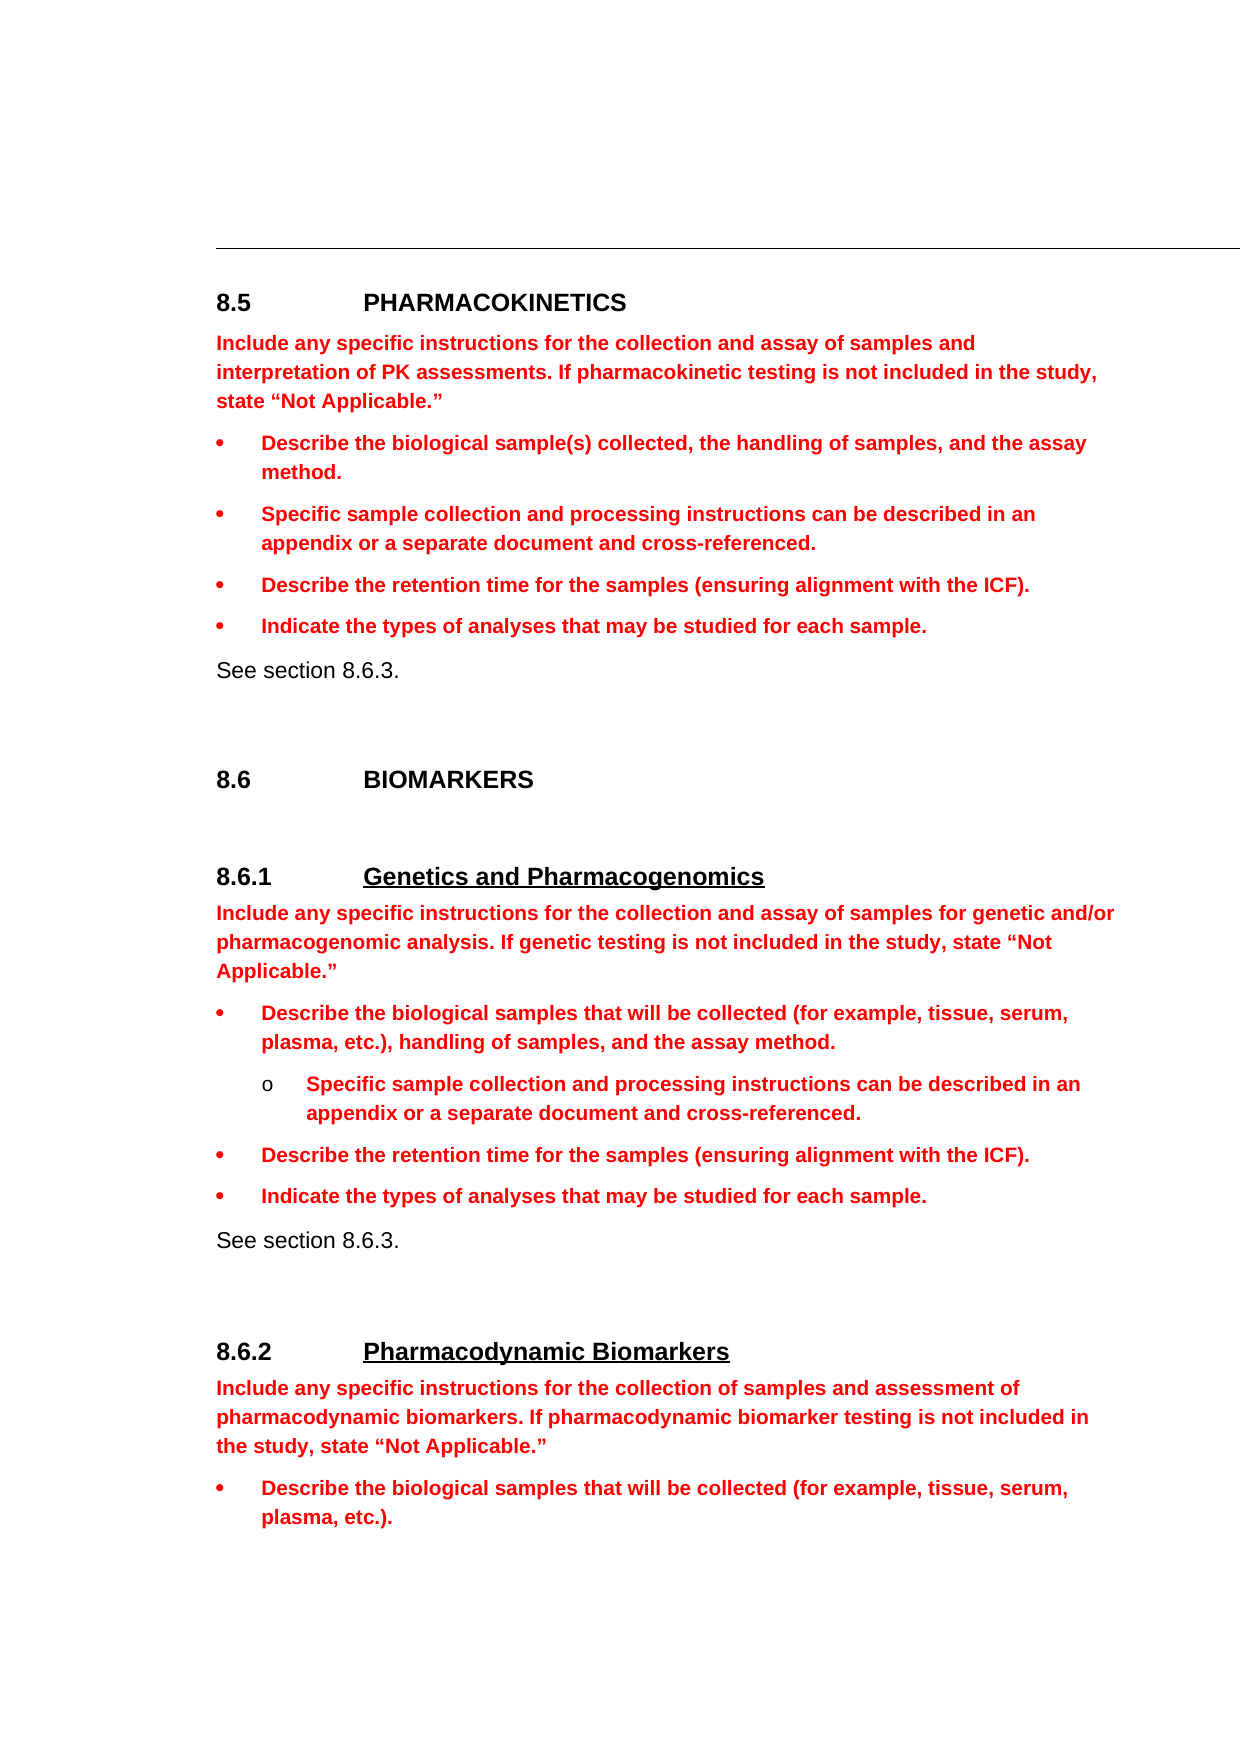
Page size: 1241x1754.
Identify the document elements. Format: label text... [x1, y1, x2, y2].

text See section 8.6.3. [216, 1222, 1116, 1253]
text Include any specific instructions for the collection and assay of samples for genetic and/or pharmacogenomic analysis. If genetic testing is not included in the study, state “Not Applicable.” [216, 897, 1116, 984]
text Include any specific instructions for the collection and assay of samples and interpretation of PK assessments. If pharmacokinetic testing is not included in the study, state “Not Applicable.” [216, 327, 1116, 415]
subtitle Pharmacokinetics [216, 290, 1116, 317]
subtitle Genetics and Pharmacogenomics [216, 862, 1116, 891]
list Describe the biological sample(s) collected, the handling of samples, and the assay method. [216, 427, 1116, 486]
subtitle Pharmacodynamic Biomarkers [216, 1337, 1116, 1366]
list Describe the biological samples that will be collected (for example, tissue, serum, plasma, etc.), handling of samples, and the assay method. [216, 997, 1116, 1055]
list Describe the retention time for the samples (ensuring alignment with the ICF). [216, 569, 1116, 598]
text Include any specific instructions for the collection of samples and assessment of pharmacodynamic biomarkers. If pharmacodynamic biomarker testing is not included in the study, state “Not Applicable.” [216, 1372, 1116, 1459]
list Specific sample collection and processing instructions can be described in an appendix or a separate document and cross-referenced. [216, 498, 1116, 556]
list Specific sample collection and processing instructions can be described in an appendix or a separate document and cross-referenced. [261, 1068, 1116, 1126]
list Describe the biological samples that will be collected (for example, tissue, serum, plasma, etc.). [216, 1472, 1116, 1530]
list Indicate the types of analyses that may be studied for each sample. [216, 1180, 1116, 1209]
list Describe the retention time for the samples (ensuring alignment with the ICF). [216, 1139, 1116, 1168]
subtitle Biomarkers [216, 767, 1116, 794]
list Indicate the types of analyses that may be studied for each sample. [216, 611, 1116, 640]
text See section 8.6.3. [216, 652, 1116, 683]
